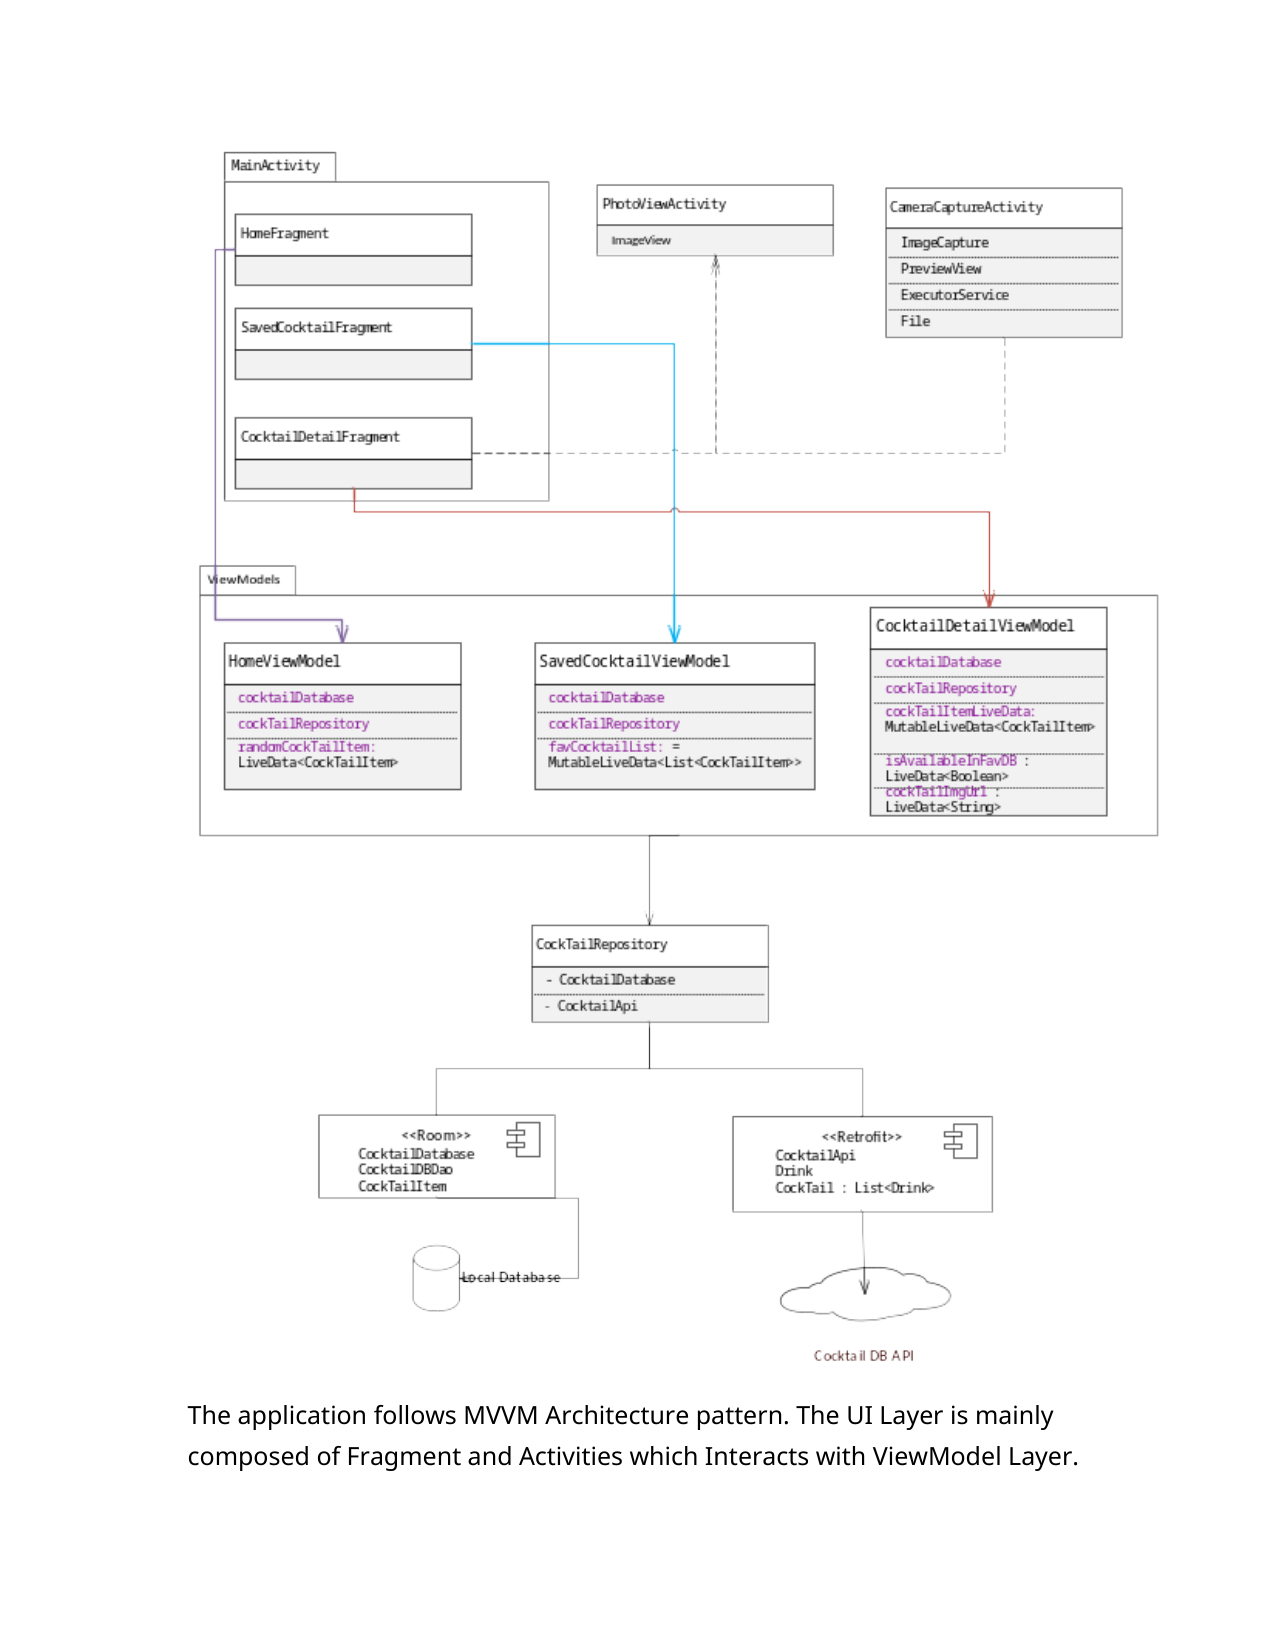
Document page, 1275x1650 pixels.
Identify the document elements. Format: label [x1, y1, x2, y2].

text [187, 1398, 1125, 1472]
